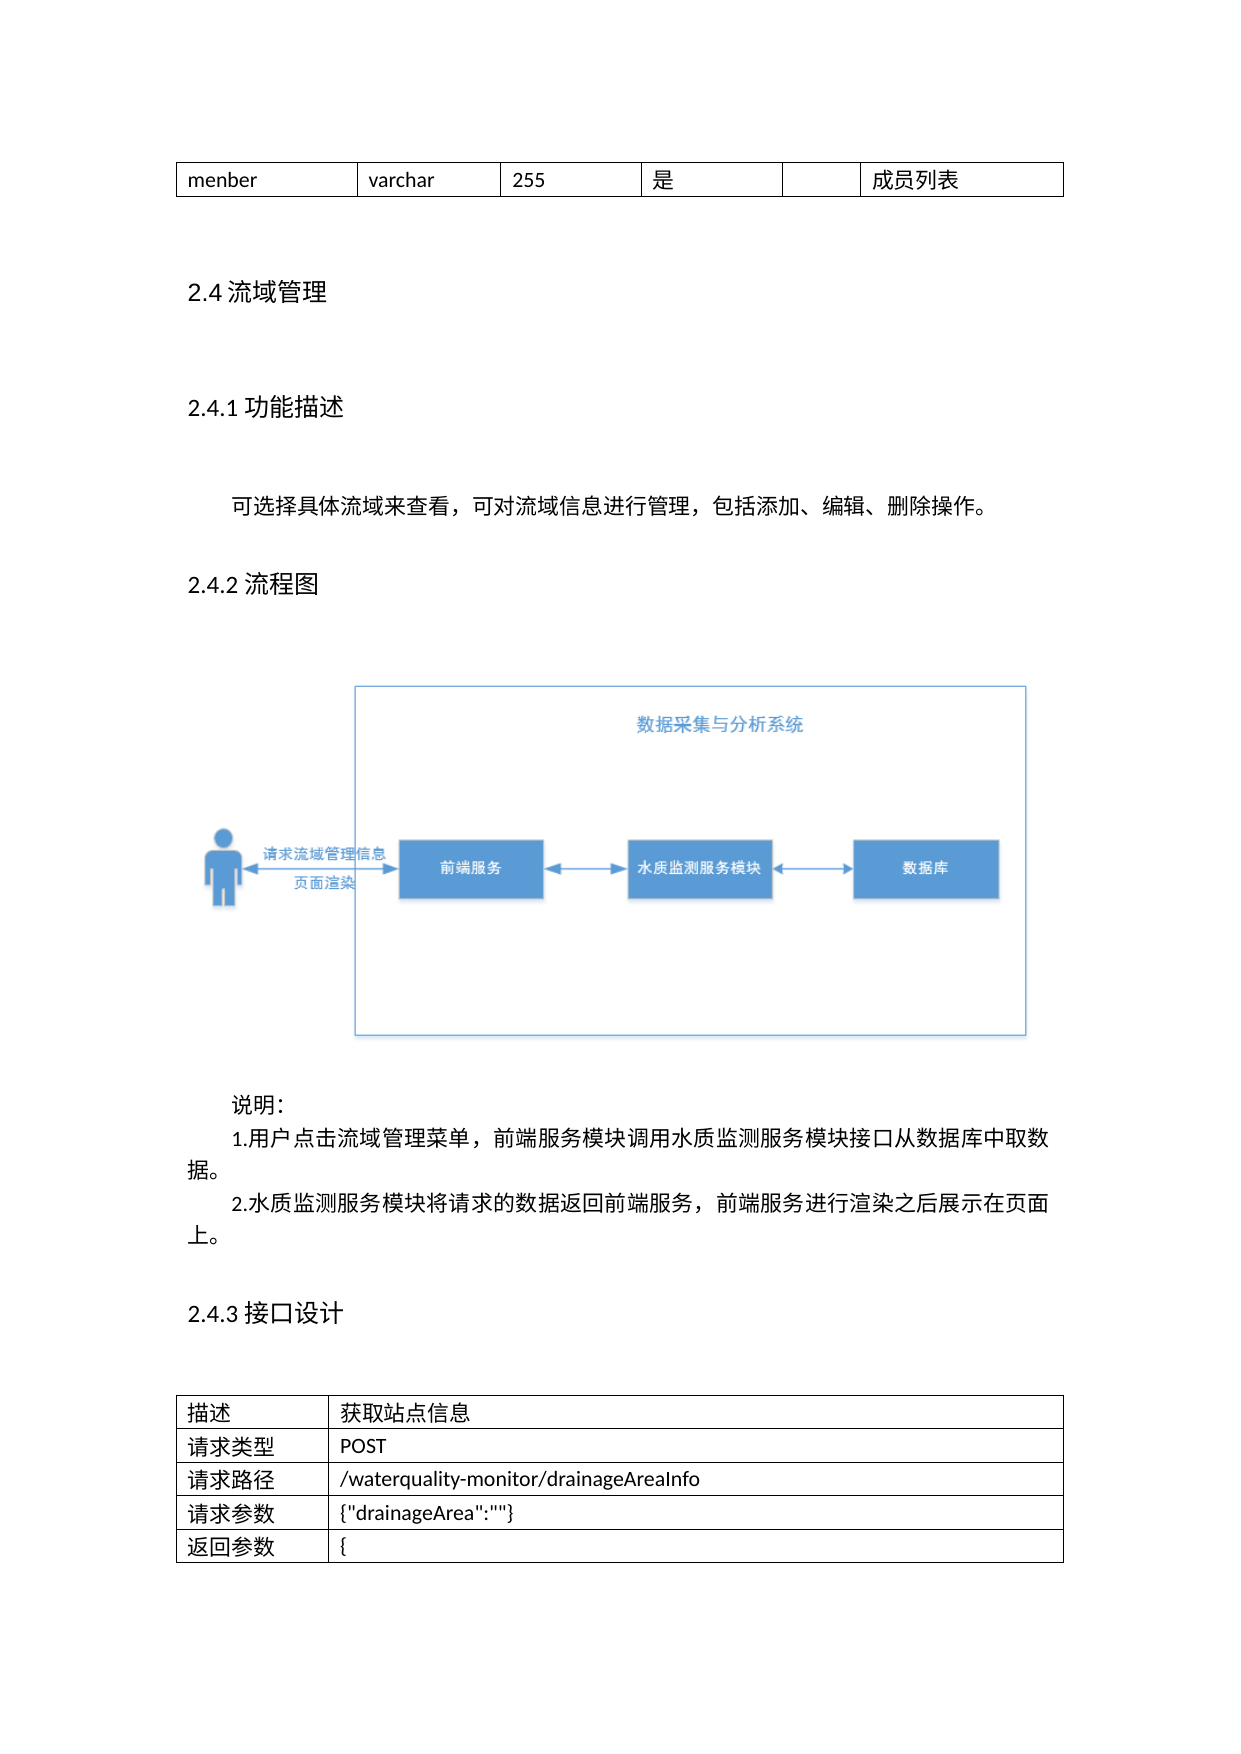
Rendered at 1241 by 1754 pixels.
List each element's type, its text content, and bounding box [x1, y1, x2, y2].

text 1.用户点击流域管理菜单，前端服务模块调用水质监测服务模块接口从数据库中取数据。 [187, 1120, 1053, 1185]
subtitle 2.4.2 流程图 [187, 550, 1053, 615]
table_header 描述 [177, 1396, 328, 1428]
subtitle 2.4流域管理 [187, 258, 1053, 323]
table_cell [783, 163, 860, 196]
table_cell /waterquality-monitor/drainageAreaInfo [329, 1463, 1063, 1495]
table_cell {"drainageArea":""} [329, 1496, 1063, 1529]
table_cell POST [329, 1429, 1063, 1462]
table_cell 请求路径 [177, 1463, 328, 1495]
text 2.水质监测服务模块将请求的数据返回前端服务，前端服务进行渲染之后展示在页面上。 [187, 1185, 1053, 1250]
subtitle 2.4.3 接口设计 [187, 1279, 1053, 1344]
text 可选择具体流域来查看，可对流域信息进行管理，包括添加、编辑、删除操作。 [187, 488, 1053, 521]
subtitle 2.4.1 功能描述 [187, 373, 1053, 438]
table_cell 是 [642, 163, 782, 196]
table_cell 请求类型 [177, 1429, 328, 1462]
table_cell varchar [358, 163, 500, 196]
table_header 获取站点信息 [329, 1396, 1063, 1428]
table_cell 成员列表 [861, 163, 1063, 196]
table_cell 255 [501, 163, 641, 196]
table_cell 返回参数 [177, 1530, 328, 1562]
picture [187, 665, 1053, 1059]
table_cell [329, 1530, 1063, 1562]
table_cell 请求参数 [177, 1496, 328, 1529]
text 说明： [187, 1088, 1053, 1120]
table_cell menber [177, 163, 357, 196]
